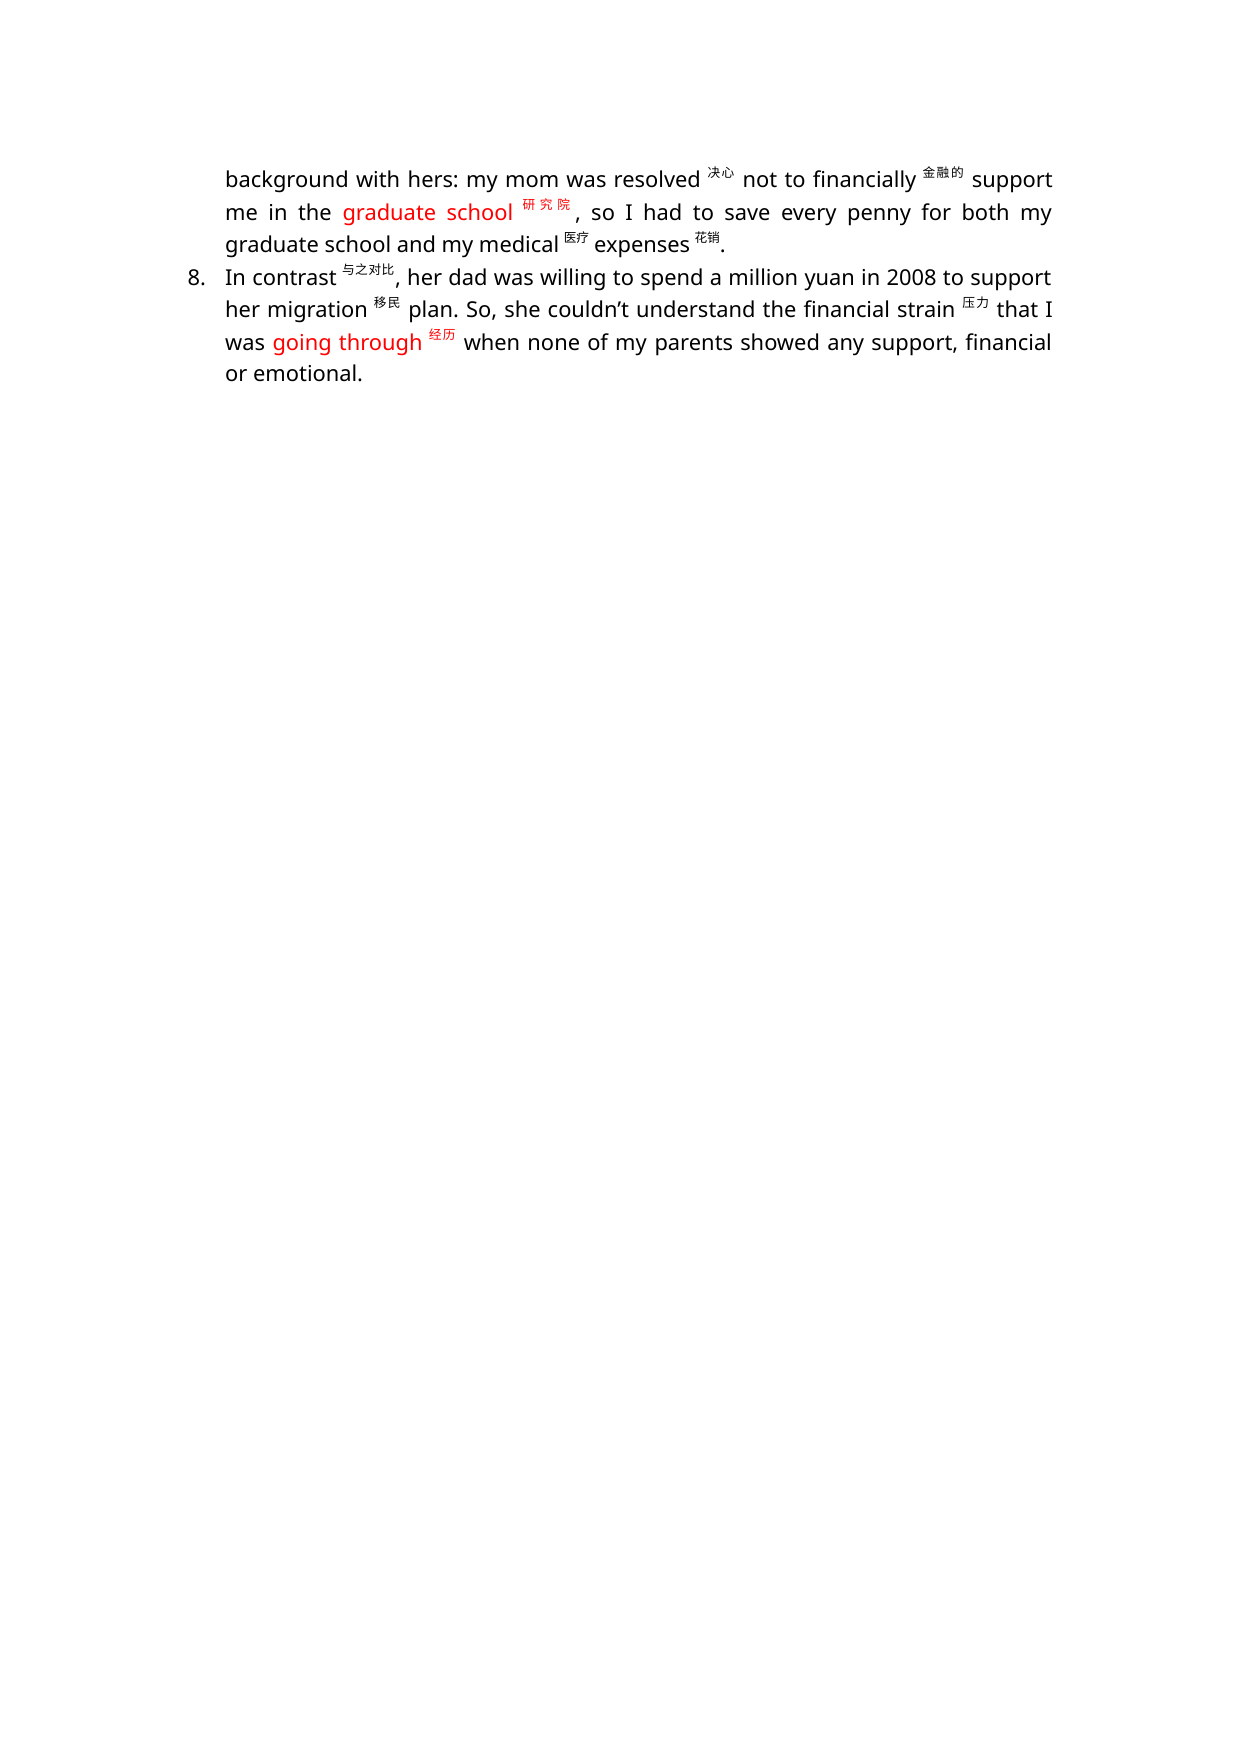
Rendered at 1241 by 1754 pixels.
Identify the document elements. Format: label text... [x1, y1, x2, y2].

list In contrast与之对比, her dad was willing to spend a million yuan in 2008 to support her migration移民 plan. So, she couldn’t understand the financial strain压力 that I was going through经历 when none of my parents showed any support, financial or emotional. [187, 259, 1053, 389]
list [187, 162, 1053, 259]
